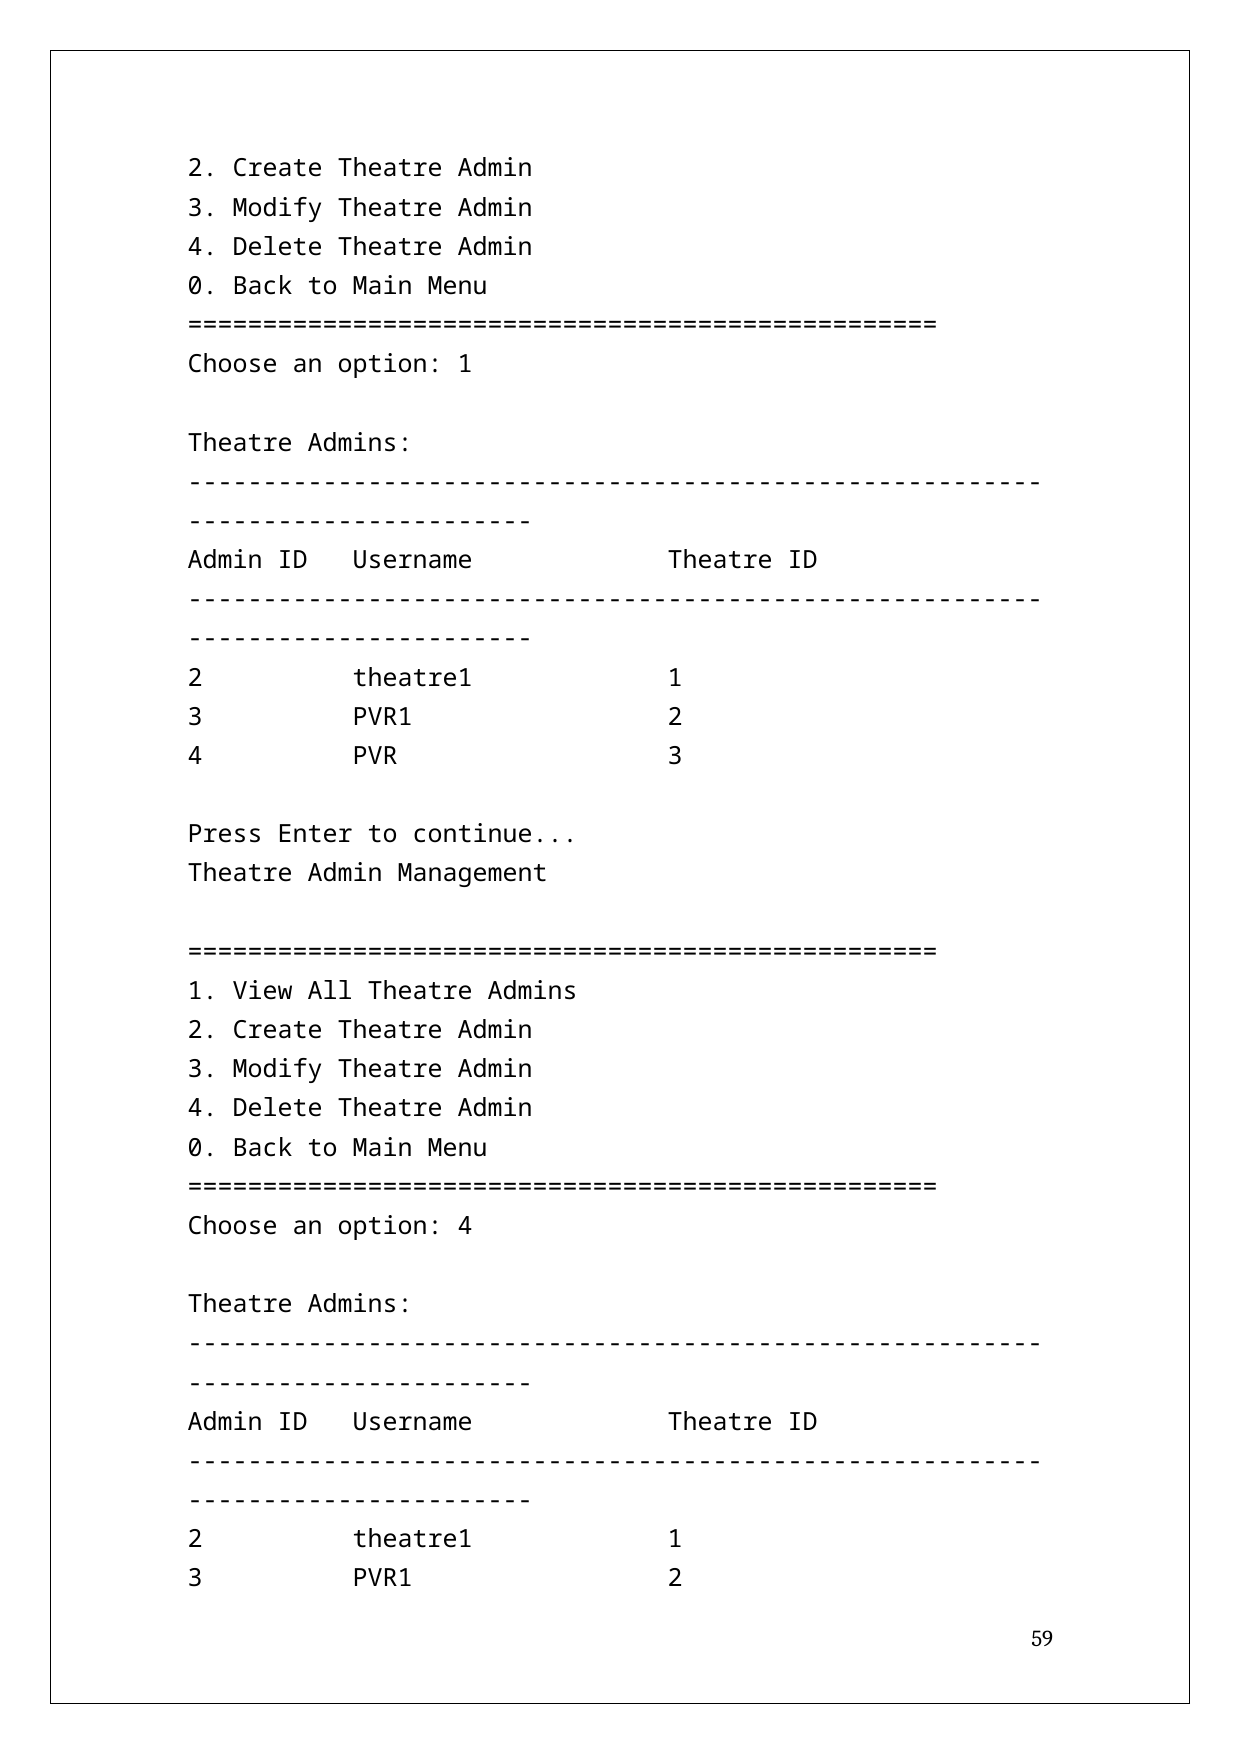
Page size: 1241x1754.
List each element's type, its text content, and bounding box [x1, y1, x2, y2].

text 4 PVR 3 [187, 737, 1053, 772]
text -------------------------------------------------------------------------------- [187, 463, 1053, 537]
text 2. Create Theatre Admin [187, 150, 1053, 184]
text 0. Back to Main Menu [187, 1129, 1053, 1163]
text ================================================== [187, 933, 1053, 967]
text 3. Modify Theatre Admin [187, 189, 1053, 223]
text 3. Modify Theatre Admin [187, 1051, 1053, 1085]
text 2. Create Theatre Admin [187, 1012, 1053, 1046]
text 1. View All Theatre Admins [187, 972, 1053, 1007]
text 3 PVR1 2 [187, 698, 1053, 732]
text ================================================== [187, 1168, 1053, 1202]
text -------------------------------------------------------------------------------- [187, 1325, 1053, 1398]
text Choose an option: 4 [187, 1207, 1053, 1242]
text -------------------------------------------------------------------------------- [187, 1442, 1053, 1516]
text Press Enter to continue... [187, 816, 1053, 850]
text Theatre Admin Management [187, 855, 1053, 889]
text 0. Back to Main Menu [187, 267, 1053, 302]
text 3 PVR1 2 [187, 1560, 1053, 1594]
text ================================================== [187, 307, 1053, 341]
text Theatre Admins: [187, 1286, 1053, 1320]
text Theatre Admins: [187, 424, 1053, 458]
text -------------------------------------------------------------------------------- [187, 581, 1053, 654]
text 2 theatre1 1 [187, 659, 1053, 693]
text 4. Delete Theatre Admin [187, 228, 1053, 262]
text Admin ID Username Theatre ID [187, 1403, 1053, 1437]
text Choose an option: 1 [187, 346, 1053, 380]
text 2 theatre1 1 [187, 1521, 1053, 1555]
text Admin ID Username Theatre ID [187, 542, 1053, 576]
text 4. Delete Theatre Admin [187, 1090, 1053, 1124]
